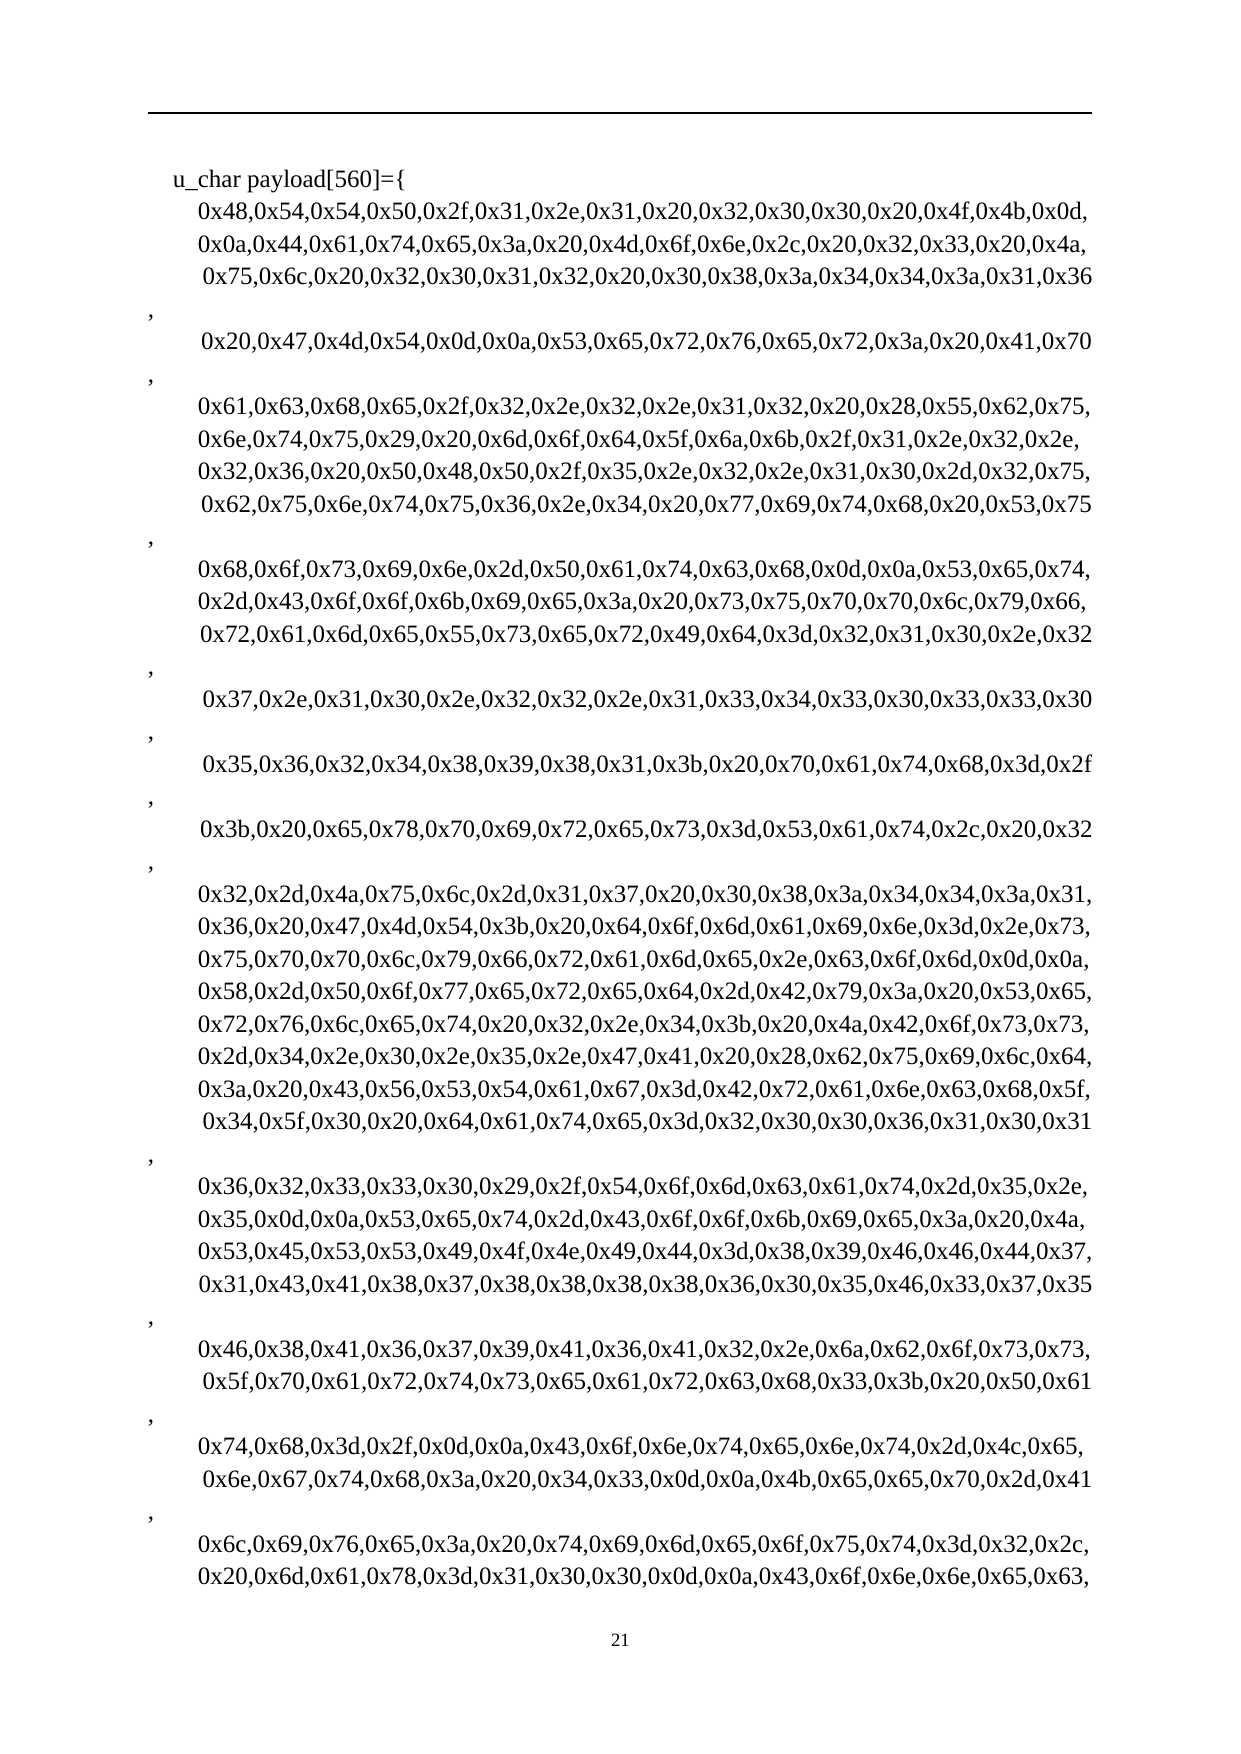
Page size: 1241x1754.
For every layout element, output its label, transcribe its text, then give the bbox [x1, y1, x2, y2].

text 0x0a,0x44,0x61,0x74,0x65,0x3a,0x20,0x4d,0x6f,0x6e,0x2c,0x20,0x32,0x33,0x20,0x4a, [148, 227, 1092, 259]
text 0x6e,0x67,0x74,0x68,0x3a,0x20,0x34,0x33,0x0d,0x0a,0x4b,0x65,0x65,0x70,0x2d,0x41, [148, 1462, 1092, 1527]
text 0x34,0x5f,0x30,0x20,0x64,0x61,0x74,0x65,0x3d,0x32,0x30,0x30,0x36,0x31,0x30,0x31, [148, 1104, 1092, 1169]
text 0x35,0x0d,0x0a,0x53,0x65,0x74,0x2d,0x43,0x6f,0x6f,0x6b,0x69,0x65,0x3a,0x20,0x4a, [148, 1202, 1092, 1234]
text 0x35,0x36,0x32,0x34,0x38,0x39,0x38,0x31,0x3b,0x20,0x70,0x61,0x74,0x68,0x3d,0x2f, [148, 747, 1092, 812]
text u_char payload[560]={ [148, 162, 1092, 194]
text 0x46,0x38,0x41,0x36,0x37,0x39,0x41,0x36,0x41,0x32,0x2e,0x6a,0x62,0x6f,0x73,0x73, [148, 1332, 1092, 1364]
text 0x75,0x6c,0x20,0x32,0x30,0x31,0x32,0x20,0x30,0x38,0x3a,0x34,0x34,0x3a,0x31,0x36, [148, 259, 1092, 324]
text 0x3b,0x20,0x65,0x78,0x70,0x69,0x72,0x65,0x73,0x3d,0x53,0x61,0x74,0x2c,0x20,0x32, [148, 812, 1092, 877]
text 0x58,0x2d,0x50,0x6f,0x77,0x65,0x72,0x65,0x64,0x2d,0x42,0x79,0x3a,0x20,0x53,0x65, [148, 974, 1092, 1007]
text 0x3a,0x20,0x43,0x56,0x53,0x54,0x61,0x67,0x3d,0x42,0x72,0x61,0x6e,0x63,0x68,0x5f, [148, 1072, 1092, 1104]
text 0x62,0x75,0x6e,0x74,0x75,0x36,0x2e,0x34,0x20,0x77,0x69,0x74,0x68,0x20,0x53,0x75, [148, 487, 1092, 552]
text 0x20,0x6d,0x61,0x78,0x3d,0x31,0x30,0x30,0x0d,0x0a,0x43,0x6f,0x6e,0x6e,0x65,0x63, [148, 1559, 1092, 1592]
text 0x36,0x20,0x47,0x4d,0x54,0x3b,0x20,0x64,0x6f,0x6d,0x61,0x69,0x6e,0x3d,0x2e,0x73, [148, 909, 1092, 942]
text 0x61,0x63,0x68,0x65,0x2f,0x32,0x2e,0x32,0x2e,0x31,0x32,0x20,0x28,0x55,0x62,0x75, [148, 389, 1092, 422]
text 0x75,0x70,0x70,0x6c,0x79,0x66,0x72,0x61,0x6d,0x65,0x2e,0x63,0x6f,0x6d,0x0d,0x0a, [148, 942, 1092, 974]
text 0x32,0x2d,0x4a,0x75,0x6c,0x2d,0x31,0x37,0x20,0x30,0x38,0x3a,0x34,0x34,0x3a,0x31, [148, 877, 1092, 909]
text 0x5f,0x70,0x61,0x72,0x74,0x73,0x65,0x61,0x72,0x63,0x68,0x33,0x3b,0x20,0x50,0x61, [148, 1364, 1092, 1429]
text 0x72,0x61,0x6d,0x65,0x55,0x73,0x65,0x72,0x49,0x64,0x3d,0x32,0x31,0x30,0x2e,0x32, [148, 617, 1092, 682]
text 0x2d,0x43,0x6f,0x6f,0x6b,0x69,0x65,0x3a,0x20,0x73,0x75,0x70,0x70,0x6c,0x79,0x66, [148, 584, 1092, 617]
text 0x53,0x45,0x53,0x53,0x49,0x4f,0x4e,0x49,0x44,0x3d,0x38,0x39,0x46,0x46,0x44,0x37, [148, 1234, 1092, 1267]
text 0x6c,0x69,0x76,0x65,0x3a,0x20,0x74,0x69,0x6d,0x65,0x6f,0x75,0x74,0x3d,0x32,0x2c, [148, 1527, 1092, 1559]
text 0x6e,0x74,0x75,0x29,0x20,0x6d,0x6f,0x64,0x5f,0x6a,0x6b,0x2f,0x31,0x2e,0x32,0x2e, [148, 422, 1092, 454]
text 0x37,0x2e,0x31,0x30,0x2e,0x32,0x32,0x2e,0x31,0x33,0x34,0x33,0x30,0x33,0x33,0x30, [148, 682, 1092, 747]
text 0x68,0x6f,0x73,0x69,0x6e,0x2d,0x50,0x61,0x74,0x63,0x68,0x0d,0x0a,0x53,0x65,0x74, [148, 552, 1092, 584]
text 0x2d,0x34,0x2e,0x30,0x2e,0x35,0x2e,0x47,0x41,0x20,0x28,0x62,0x75,0x69,0x6c,0x64, [148, 1039, 1092, 1072]
text 0x20,0x47,0x4d,0x54,0x0d,0x0a,0x53,0x65,0x72,0x76,0x65,0x72,0x3a,0x20,0x41,0x70, [148, 324, 1092, 389]
text 0x48,0x54,0x54,0x50,0x2f,0x31,0x2e,0x31,0x20,0x32,0x30,0x30,0x20,0x4f,0x4b,0x0d, [148, 194, 1092, 227]
text 0x72,0x76,0x6c,0x65,0x74,0x20,0x32,0x2e,0x34,0x3b,0x20,0x4a,0x42,0x6f,0x73,0x73, [148, 1007, 1092, 1039]
text 0x36,0x32,0x33,0x33,0x30,0x29,0x2f,0x54,0x6f,0x6d,0x63,0x61,0x74,0x2d,0x35,0x2e, [148, 1169, 1092, 1202]
text 0x74,0x68,0x3d,0x2f,0x0d,0x0a,0x43,0x6f,0x6e,0x74,0x65,0x6e,0x74,0x2d,0x4c,0x65, [148, 1429, 1092, 1462]
text 0x31,0x43,0x41,0x38,0x37,0x38,0x38,0x38,0x38,0x36,0x30,0x35,0x46,0x33,0x37,0x35, [148, 1267, 1092, 1332]
text 0x32,0x36,0x20,0x50,0x48,0x50,0x2f,0x35,0x2e,0x32,0x2e,0x31,0x30,0x2d,0x32,0x75, [148, 454, 1092, 487]
